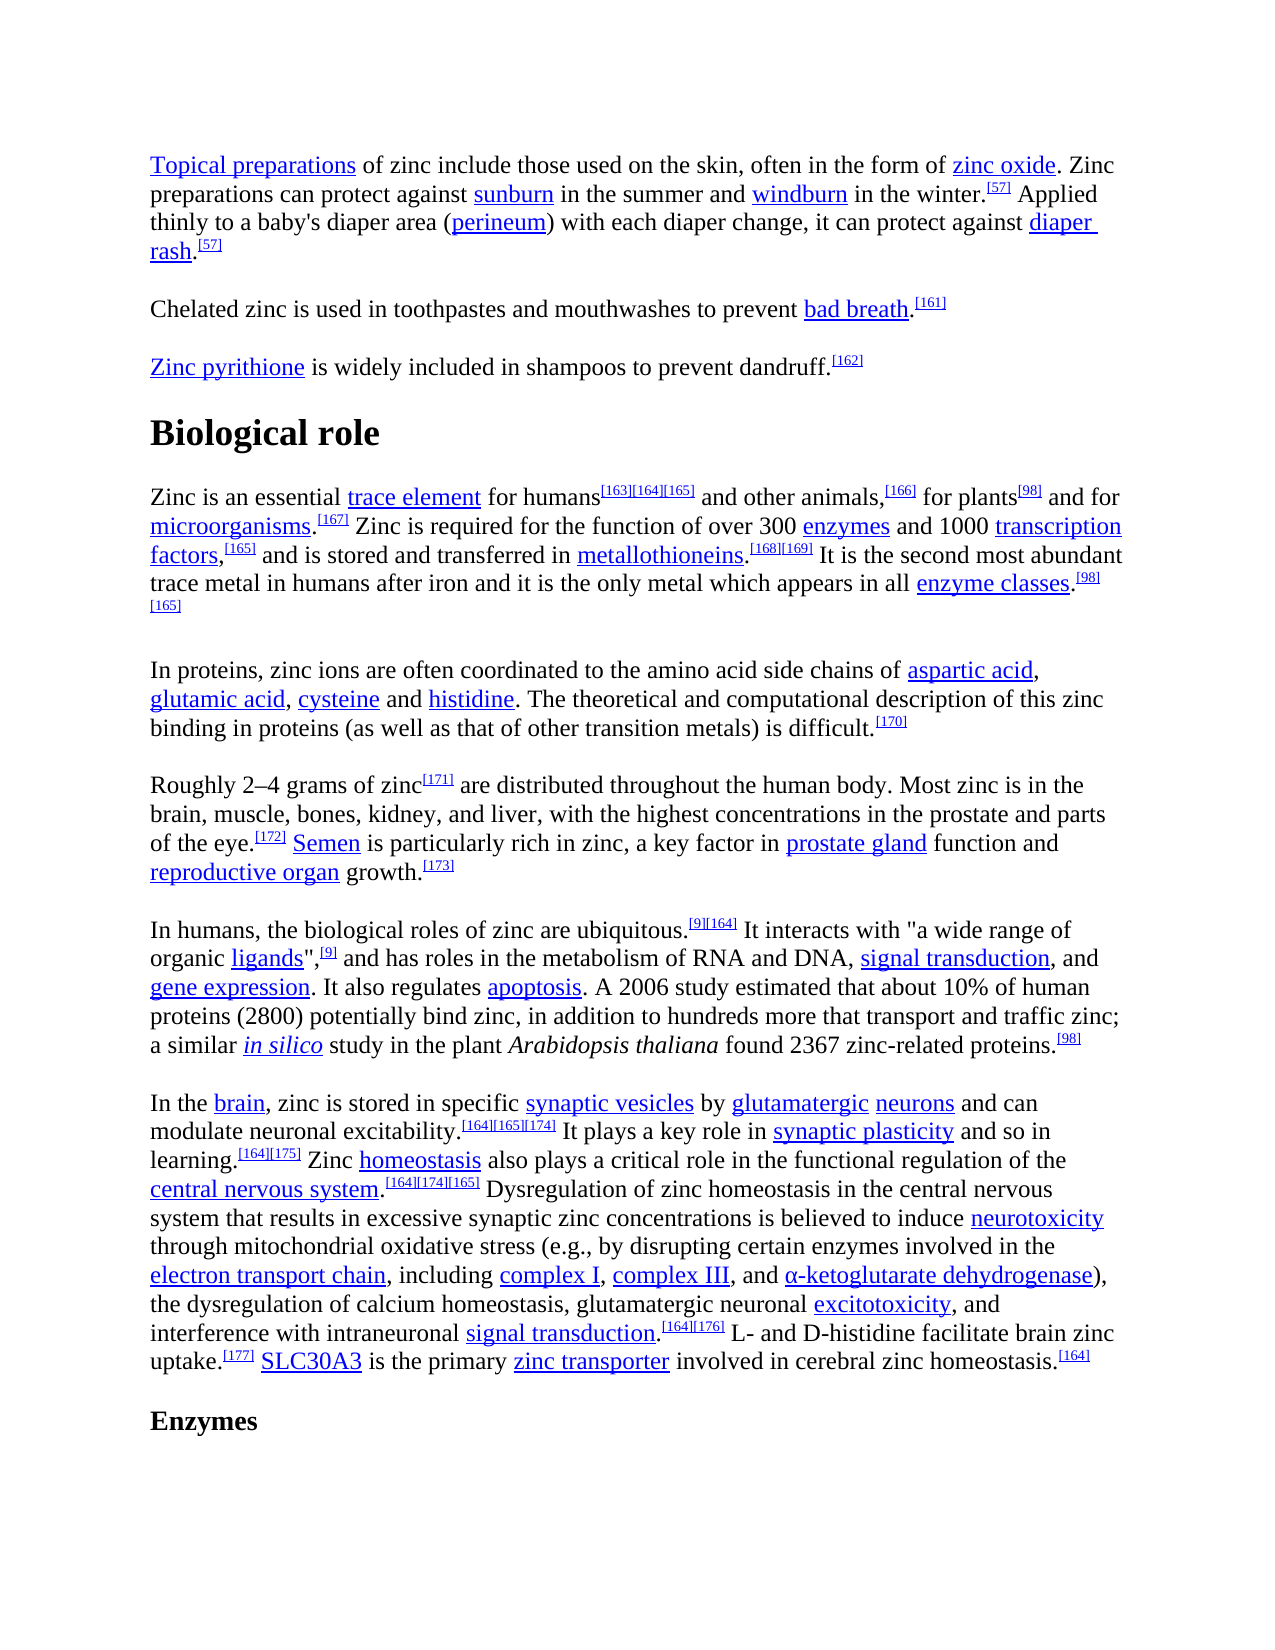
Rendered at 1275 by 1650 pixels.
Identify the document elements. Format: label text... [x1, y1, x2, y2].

text In proteins, zinc ions are often coordinated to the amino acid side chains of aspartic acid, glutamic acid, cysteine and histidine. The theoretical and computational description of this zinc binding in proteins (as well as that of other transition metals) is difficult.[170] [150, 655, 1125, 741]
text In the brain, zinc is stored in specific synaptic vesicles by glutamatergic neurons and can modulate neuronal excitability.[164][165][174] It plays a key role in synaptic plasticity and so in learning.[164][175] Zinc homeostasis also plays a critical role in the functional regulation of the central nervous system.[164][174][165] Dysregulation of zinc homeostasis in the central nervous system that results in excessive synaptic zinc concentrations is believed to induce neurotoxicity through mitochondrial oxidative stress (e.g., by disrupting certain enzymes involved in the electron transport chain, including complex I, complex III, and α-ketoglutarate dehydrogenase), the dysregulation of calcium homeostasis, glutamatergic neuronal excitotoxicity, and interference with intraneuronal signal transduction.[164][176] L- and D-histidine facilitate brain zinc uptake.[177] SLC30A3 is the primary zinc transporter involved in cerebral zinc homeostasis.[164] [150, 1088, 1125, 1375]
text Topical preparations of zinc include those used on the skin, often in the form of zinc oxide. Zinc preparations can protect against sunburn in the summer and windburn in the winter.[57] Applied thinly to a baby's diaper area (perineum) with each diaper change, it can protect against diaper rash.[57] [150, 150, 1125, 265]
text Zinc pyrithione is widely included in shampoos to prevent dandruff.[162] [150, 352, 1125, 381]
text Biological role [150, 410, 1125, 453]
text Roughly 2–4 grams of zinc[171] are distributed throughout the human body. Most zinc is in the brain, muscle, bones, kidney, and liver, with the highest concentrations in the prostate and parts of the eye.[172] Semen is particularly rich in zinc, a key factor in prostate gland function and reproductive organ growth.[173] [150, 771, 1125, 886]
text Zinc is an essential trace element for humans[163][164][165] and other animals,[166] for plants[98] and for microorganisms.[167] Zinc is required for the function of over 300 enzymes and 1000 transcription factors,[165] and is stored and transferred in metallothioneins.[168][169] It is the second most abundant trace metal in humans after iron and it is the only metal which appears in all enzyme classes.[98][165] [150, 482, 1125, 626]
text Chelated zinc is used in toothpastes and mouthwashes to prevent bad breath.[161] [150, 294, 1125, 323]
text In humans, the biological roles of zinc are ubiquitous.[9][164] It interacts with "a wide range of organic ligands",[9] and has roles in the metabolism of RNA and DNA, signal transduction, and gene expression. It also regulates apoptosis. A 2006 study estimated that about 10% of human proteins (2800) potentially bind zinc, in addition to hundreds more that transport and traffic zinc; a similar in silico study in the plant Arabidopsis thaliana found 2367 zinc-related proteins.[98] [150, 915, 1125, 1058]
text Enzymes [150, 1404, 1125, 1437]
